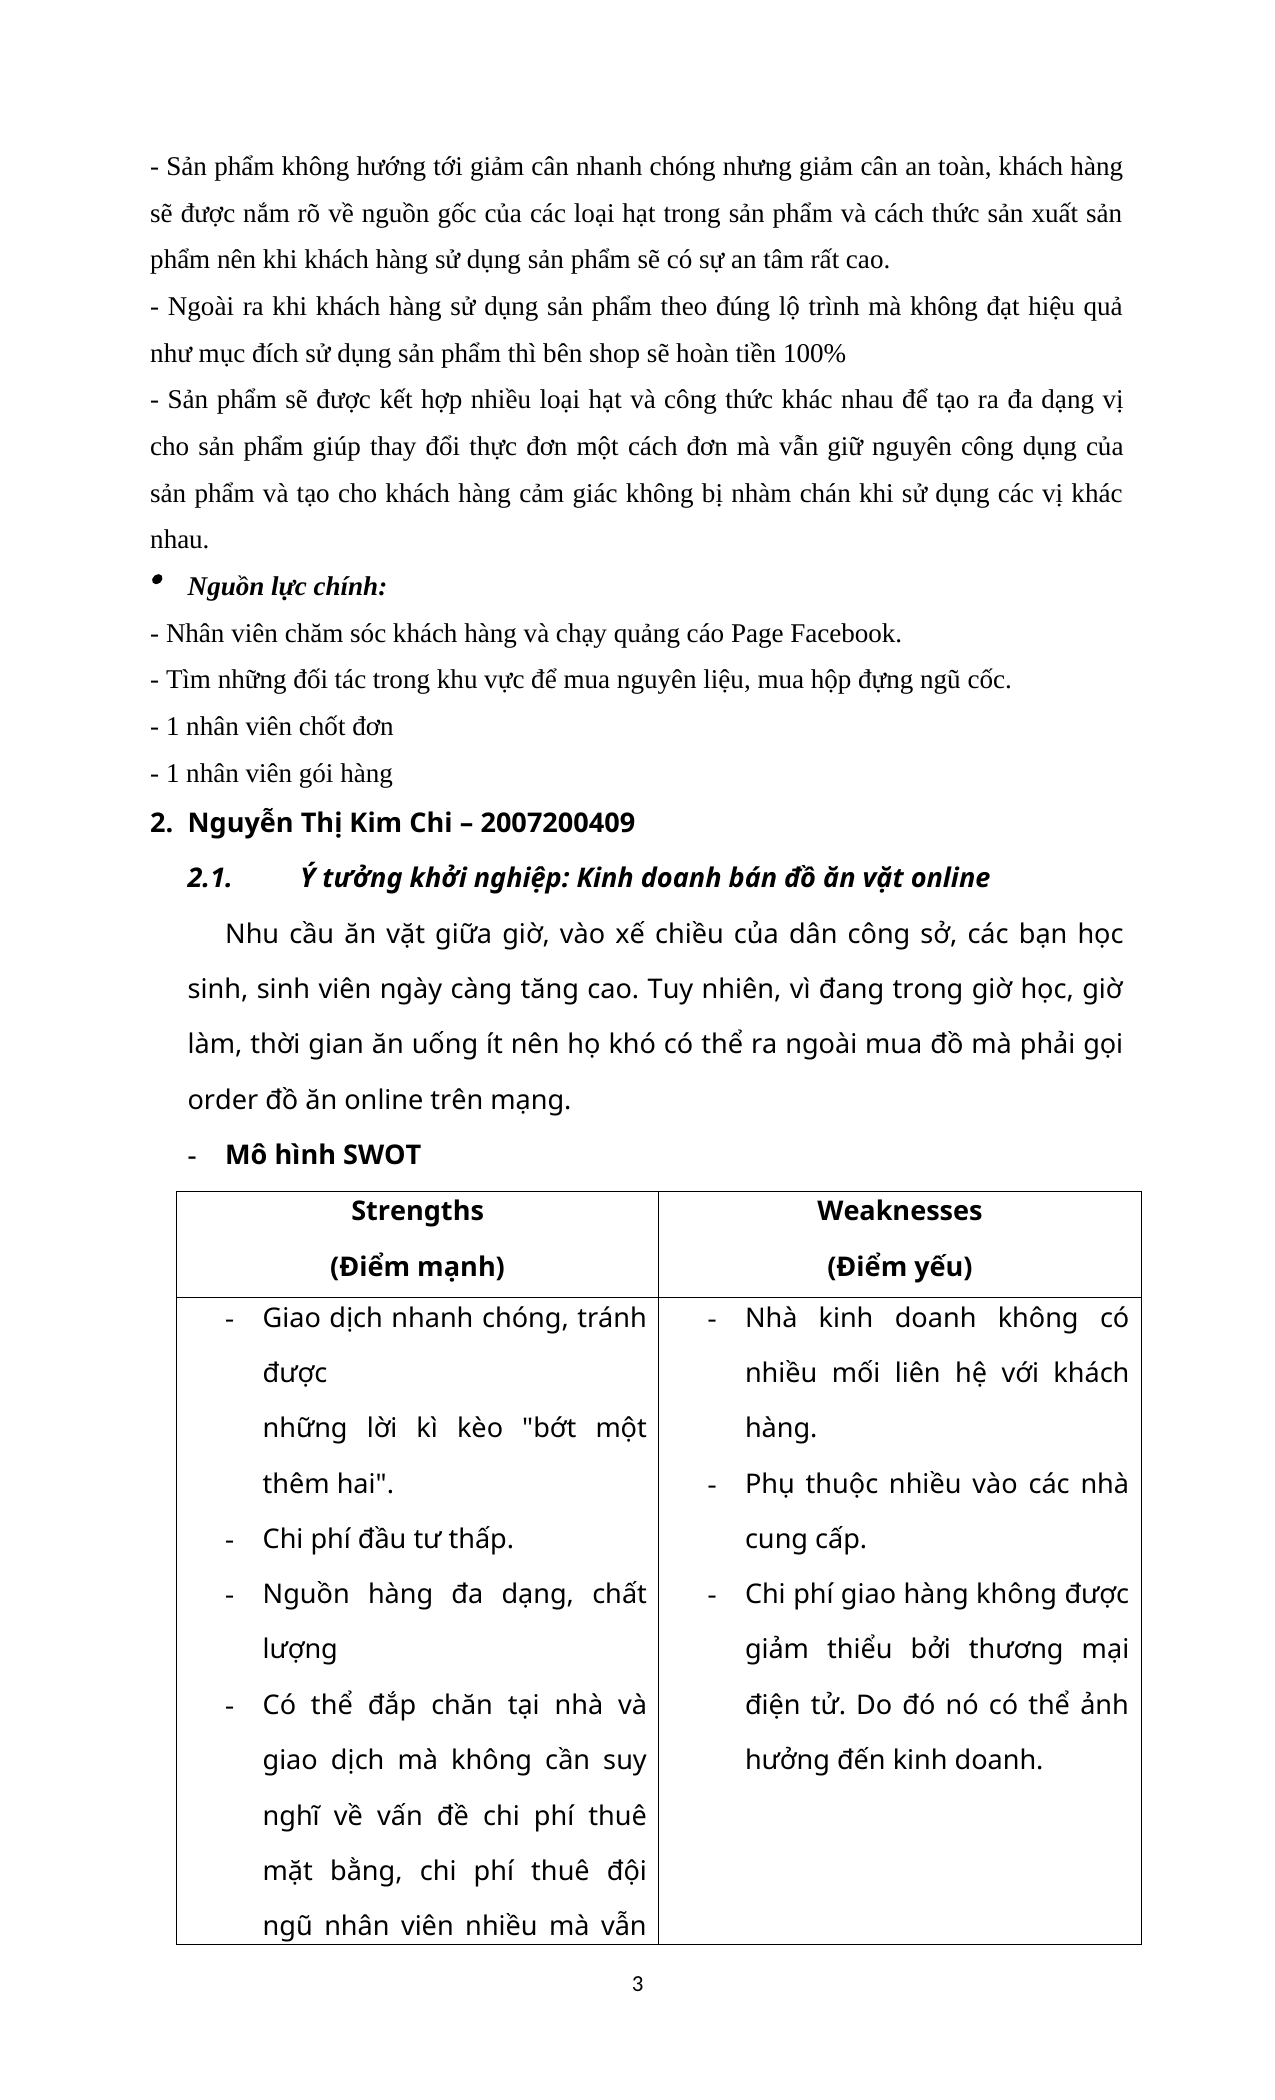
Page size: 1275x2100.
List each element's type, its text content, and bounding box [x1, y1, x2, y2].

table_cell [659, 1298, 1141, 1943]
list - 1 nhân viên gói hàng [150, 757, 1125, 788]
list - 1 nhân viên chốt đơn [150, 710, 1125, 741]
text Nhu cầu ăn vặt giữa giờ, vào xế chiều của dân công sở, các bạn học sinh, sinh viên ngày càng tăng cao. Tuy nhiên, vì đang trong giờ học, giờ làm, thời gian ăn uống ít nên họ khó có thể ra ngoài mua đồ mà phải gọi order đồ ăn online trên mạng. [187, 914, 1125, 1117]
text - Sản phẩm sẽ được kết hợp nhiều loại hạt và công thức khác nhau để tạo ra đa dạng vị cho sản phẩm giúp thay đổi thực đơn một cách đơn mà vẫn giữ nguyên công dụng của sản phẩm và tạo cho khách hàng cảm giác không bị nhàm chán khi sử dụng các vị khác nhau. [150, 383, 1125, 554]
list Mô hình SWOT [187, 1135, 1125, 1172]
text - Sản phẩm không hướng tới giảm cân nhanh chóng nhưng giảm cân an toàn, khách hàng sẽ được nắm rõ về nguồn gốc của các loại hạt trong sản phẩm và cách thức sản xuất sản phẩm nên khi khách hàng sử dụng sản phẩm sẽ có sự an tâm rất cao. [150, 150, 1125, 274]
list Nguyễn Thị Kim Chi – 2007200409 [150, 803, 1125, 840]
list - Tìm những đối tác trong khu vực để mua nguyên liệu, mua hộp đựng ngũ cốc. [150, 663, 1125, 695]
table_header Weaknesses (Điểm yếu) [659, 1192, 1141, 1297]
table_header Strengths (Điểm mạnh) [177, 1192, 658, 1297]
list Ý tưởng khởi nghiệp: Kinh doanh bán đồ ăn vặt online [187, 859, 1125, 896]
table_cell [177, 1298, 658, 1943]
list - Nhân viên chăm sóc khách hàng và chạy quảng cáo Page Facebook. [150, 617, 1125, 648]
text - Ngoài ra khi khách hàng sử dụng sản phẩm theo đúng lộ trình mà không đạt hiệu quả như mục đích sử dụng sản phẩm thì bên shop sẽ hoàn tiền 100% [150, 290, 1125, 368]
list Nguồn lực chính: [150, 570, 1125, 601]
